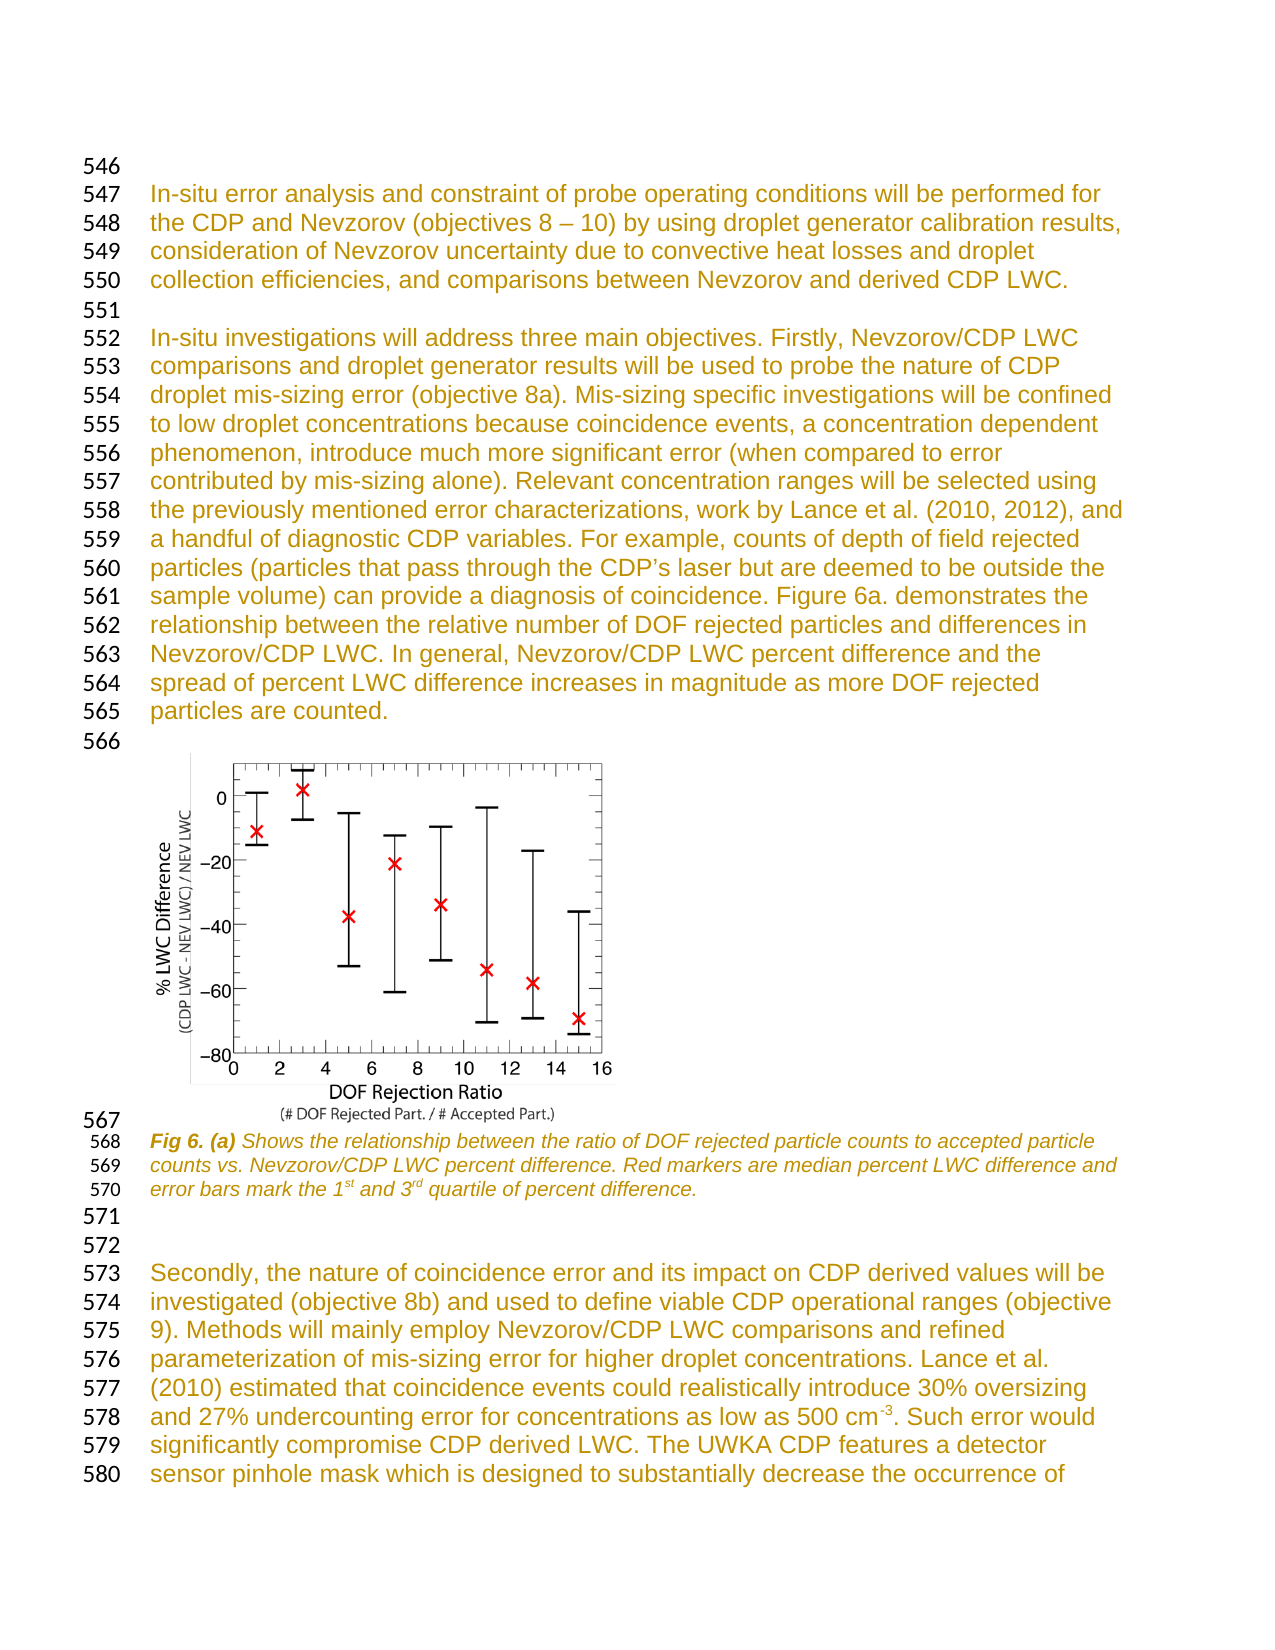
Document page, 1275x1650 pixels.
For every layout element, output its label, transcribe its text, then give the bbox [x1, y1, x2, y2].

text In-situ investigations will address three main objectives. Firstly, Nevzorov/CDP LWC comparisons and droplet generator results will be used to probe the nature of CDP droplet mis-sizing error (objective 8a). Mis-sizing specific investigations will be confined to low droplet concentrations because coincidence events, a concentration dependent phenomenon, introduce much more significant error (when compared to error contributed by mis-sizing alone). Relevant concentration ranges will be selected using the previously mentioned error characterizations, work by Lance et al. (2010, 2012), and a handful of diagnostic CDP variables. For example, counts of depth of field rejected particles (particles that pass through the CDP’s laser but are deemed to be outside the sample volume) can provide a diagnosis of coincidence. Figure 6a. demonstrates the relationship between the relative number of DOF rejected particles and differences in Nevzorov/CDP LWC. In general, Nevzorov/CDP LWC percent difference and the spread of percent LWC difference increases in magnitude as more DOF rejected particles are counted. [150, 322, 1125, 725]
text In-situ error analysis and constraint of probe operating conditions will be performed for the CDP and Nevzorov (objectives 8 – 10) by using droplet generator calibration results, consideration of Nevzorov uncertainty due to convective heat losses and droplet collection efficiencies, and comparisons between Nevzorov and derived CDP LWC. [150, 179, 1125, 294]
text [150, 1258, 1125, 1488]
text Fig 6. (a) Shows the relationship between the ratio of DOF rejected particle counts to accepted particle counts vs. Nevzorov/CDP LWC percent difference. Red markers are median percent LWC difference and error bars mark the 1st and 3rd quartile of percent difference. [150, 1129, 1125, 1201]
picture [150, 753, 616, 1129]
